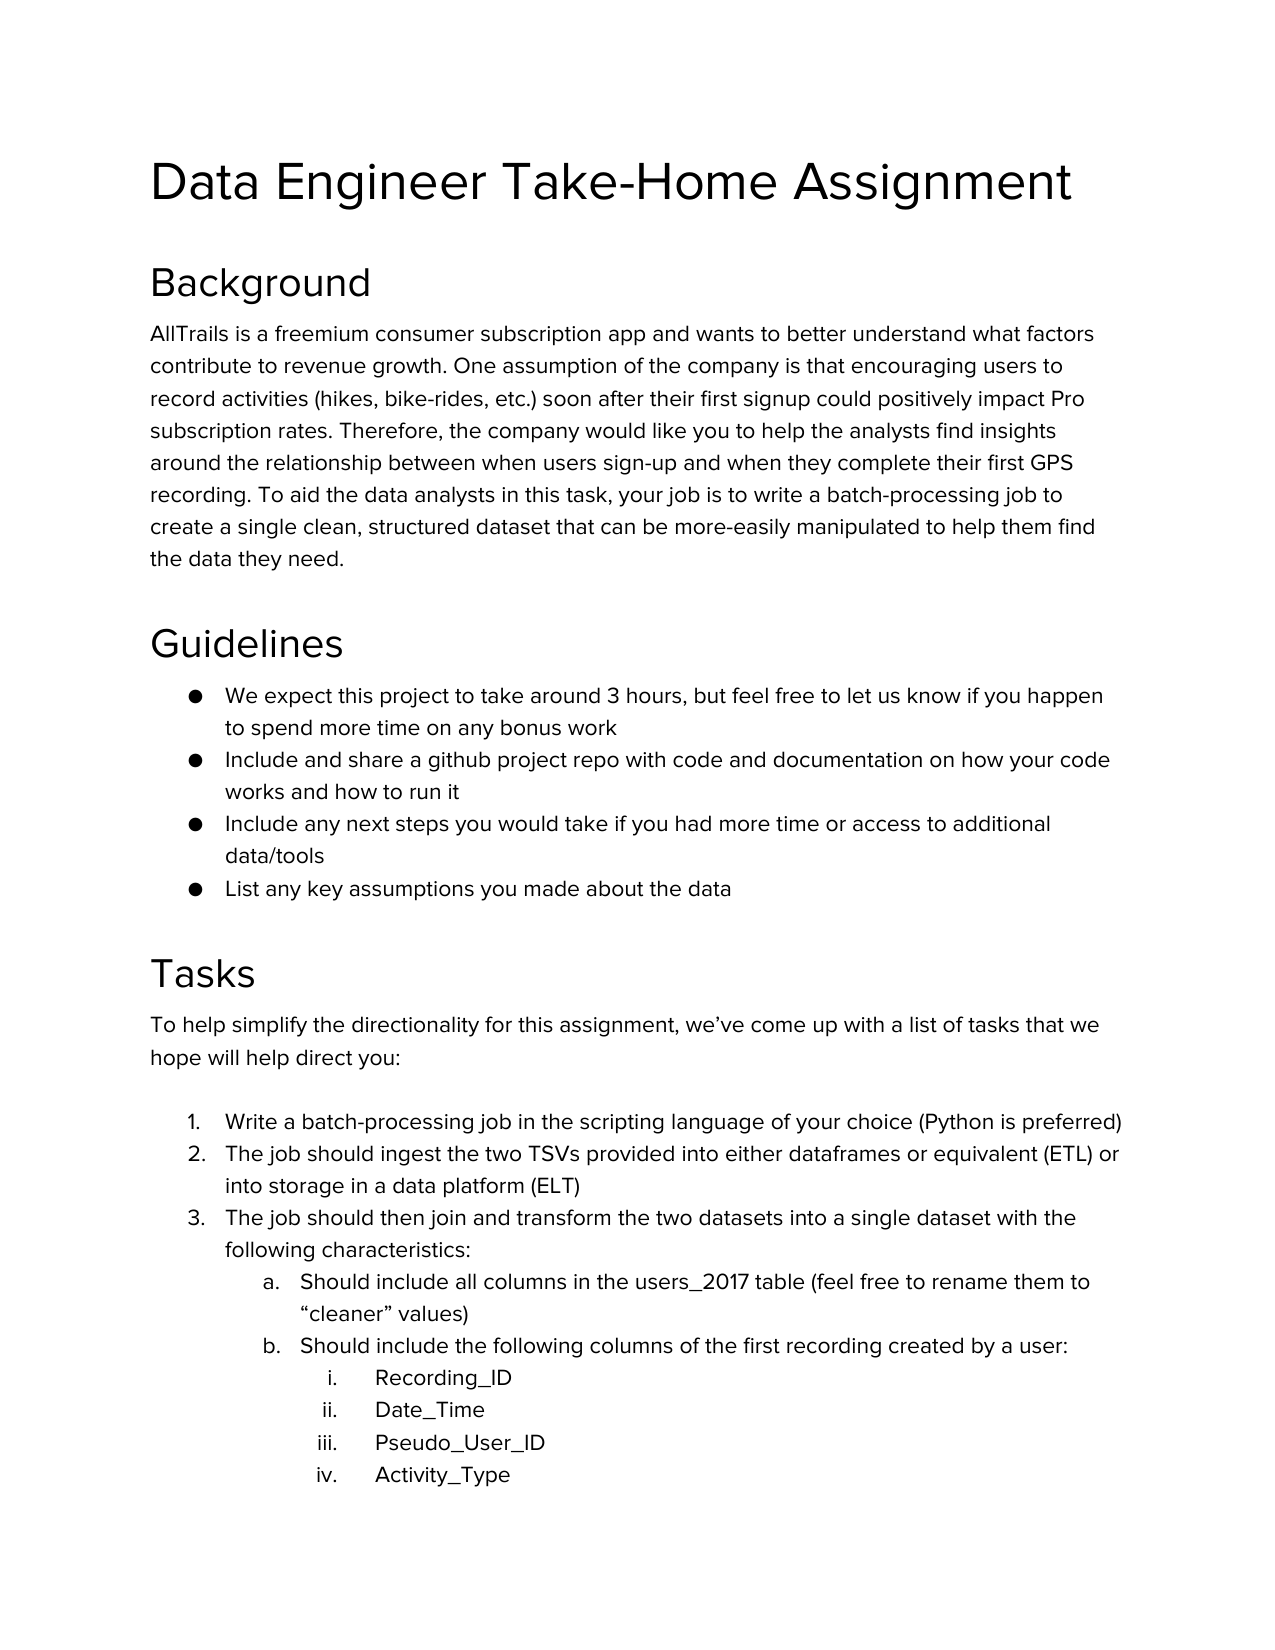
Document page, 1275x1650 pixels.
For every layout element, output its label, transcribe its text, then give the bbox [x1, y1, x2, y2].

list Date_Time [337, 1397, 1125, 1425]
list Include and share a github project repo with code and documentation on how your code works and how to run it [187, 747, 1125, 807]
subtitle Tasks [150, 949, 1125, 999]
list Include any next steps you would take if you had more time or access to additional data/tools [187, 811, 1125, 871]
list We expect this project to take around 3 hours, but feel free to let us know if you happen to spend more time on any bonus work [187, 682, 1125, 742]
subtitle Guidelines [150, 619, 1125, 670]
text To help simplify the directionality for this assignment, we’ve come up with a list of tasks that we hope will help direct you: [150, 1012, 1125, 1072]
text AllTrails is a freemium consumer subscription app and wants to better understand what factors contribute to revenue growth. One assumption of the company is that encouraging users to record activities (hikes, bike-rides, etc.) soon after their first signup could positively impact Pro subscription rates. Therefore, the company would like you to help the analysts find insights around the relationship between when users sign-up and when they complete their first GPS recording. To aid the data analysts in this task, your job is to write a batch-processing job to create a single clean, structured dataset that can be more-easily manipulated to help them find the data they need. [150, 321, 1125, 573]
subtitle Background [150, 258, 1125, 308]
list Should include all columns in the users_2017 table (feel free to rename them to “cleaner” values) [262, 1268, 1125, 1328]
list Pseudo_User_ID [337, 1429, 1125, 1457]
list List any key assumptions you made about the data [187, 875, 1125, 903]
list Write a batch-processing job in the scripting language of your choice (Python is preferred) [187, 1108, 1125, 1136]
list Should include the following columns of the first recording created by a user: [262, 1333, 1125, 1361]
list The job should ingest the two TSVs provided into either dataframes or equivalent (ETL) or into storage in a data platform (ELT) [187, 1140, 1125, 1200]
list The job should then join and transform the two datasets into a single dataset with the following characteristics: [187, 1204, 1125, 1264]
list Activity_Type [337, 1461, 1125, 1489]
title Data Engineer Take-Home Assignment [150, 150, 1125, 216]
list Recording_ID [337, 1365, 1125, 1393]
